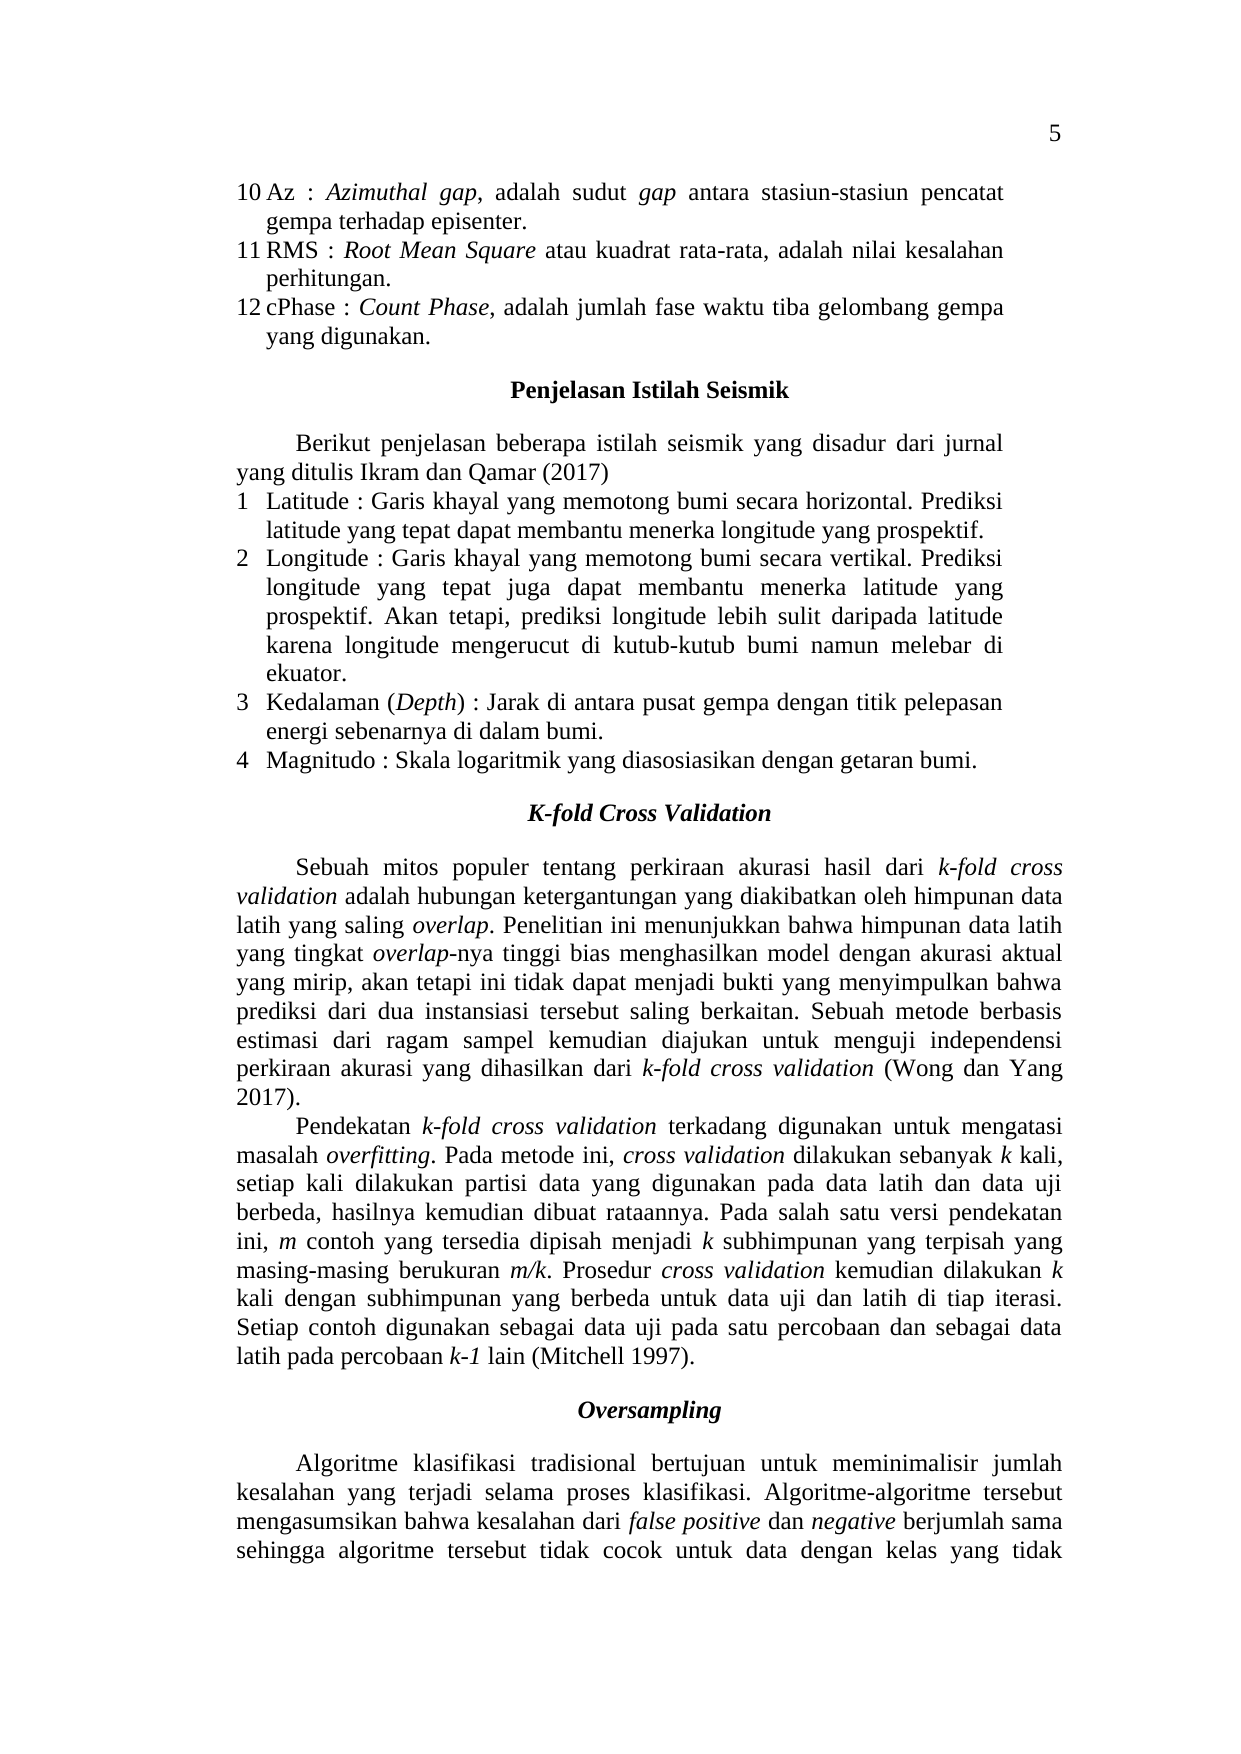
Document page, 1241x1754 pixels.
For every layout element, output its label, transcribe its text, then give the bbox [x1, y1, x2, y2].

list Kedalaman (Depth) : Jarak di antara pusat gempa dengan titik pelepasan energi sebenarnya di dalam bumi. [236, 687, 1004, 745]
list Latitude : Garis khayal yang memotong bumi secara horizontal. Prediksi latitude yang tepat dapat membantu menerka longitude yang prospektif. [236, 486, 1004, 543]
subtitle Oversampling [236, 1395, 1063, 1423]
list Longitude : Garis khayal yang memotong bumi secara vertikal. Prediksi longitude yang tepat juga dapat membantu menerka latitude yang prospektif. Akan tetapi, prediksi longitude lebih sulit daripada latitude karena longitude mengerucut di kutub-kutub bumi namun melebar di ekuator. [236, 543, 1004, 687]
subtitle Penjelasan Istilah Seismik [236, 375, 1063, 403]
list RMS : Root Mean Square atau kuadrat rata-rata, adalah nilai kesalahan perhitungan. [236, 235, 1004, 292]
list Magnitudo : Skala logaritmik yang diasosiasikan dengan getaran bumi. [236, 745, 1004, 773]
list Az : Azimuthal gap, adalah sudut gap antara stasiun-stasiun pencatat gempa terhadap episenter. [236, 177, 1004, 235]
text Sebuah mitos populer tentang perkiraan akurasi hasil dari k-fold cross validation adalah hubungan ketergantungan yang diakibatkan oleh himpunan data latih yang saling overlap. Penelitian ini menunjukkan bahwa himpunan data latih yang tingkat overlap-nya tinggi bias menghasilkan model dengan akurasi aktual yang mirip, akan tetapi ini tidak dapat menjadi bukti yang menyimpulkan bahwa prediksi dari dua instansiasi tersebut saling berkaitan. Sebuah metode berbasis estimasi dari ragam sampel kemudian diajukan untuk menguji independensi perkiraan akurasi yang dihasilkan dari k-fold cross validation (Wong dan Yang 2017). [236, 852, 1063, 1111]
list Berikut penjelasan beberapa istilah seismik yang disadur dari jurnal yang ditulis Ikram dan Qamar (2017) [236, 428, 1004, 486]
text Pendekatan k-fold cross validation terkadang digunakan untuk mengatasi masalah overfitting. Pada metode ini, cross validation dilakukan sebanyak k kali, setiap kali dilakukan partisi data yang digunakan pada data latih dan data uji berbeda, hasilnya kemudian dibuat rataannya. Pada salah satu versi pendekatan ini, m contoh yang tersedia dipisah menjadi k subhimpunan yang terpisah yang masing-masing berukuran m/k. Prosedur cross validation kemudian dilakukan k kali dengan subhimpunan yang berbeda untuk data uji dan latih di tiap iterasi. Setiap contoh digunakan sebagai data uji pada satu percobaan dan sebagai data latih pada percobaan k-1 lain (Mitchell 1997). [236, 1111, 1063, 1370]
subtitle K-fold Cross Validation [236, 798, 1063, 827]
list cPhase : Count Phase, adalah jumlah fase waktu tiba gelombang gempa yang digunakan. [236, 292, 1004, 350]
